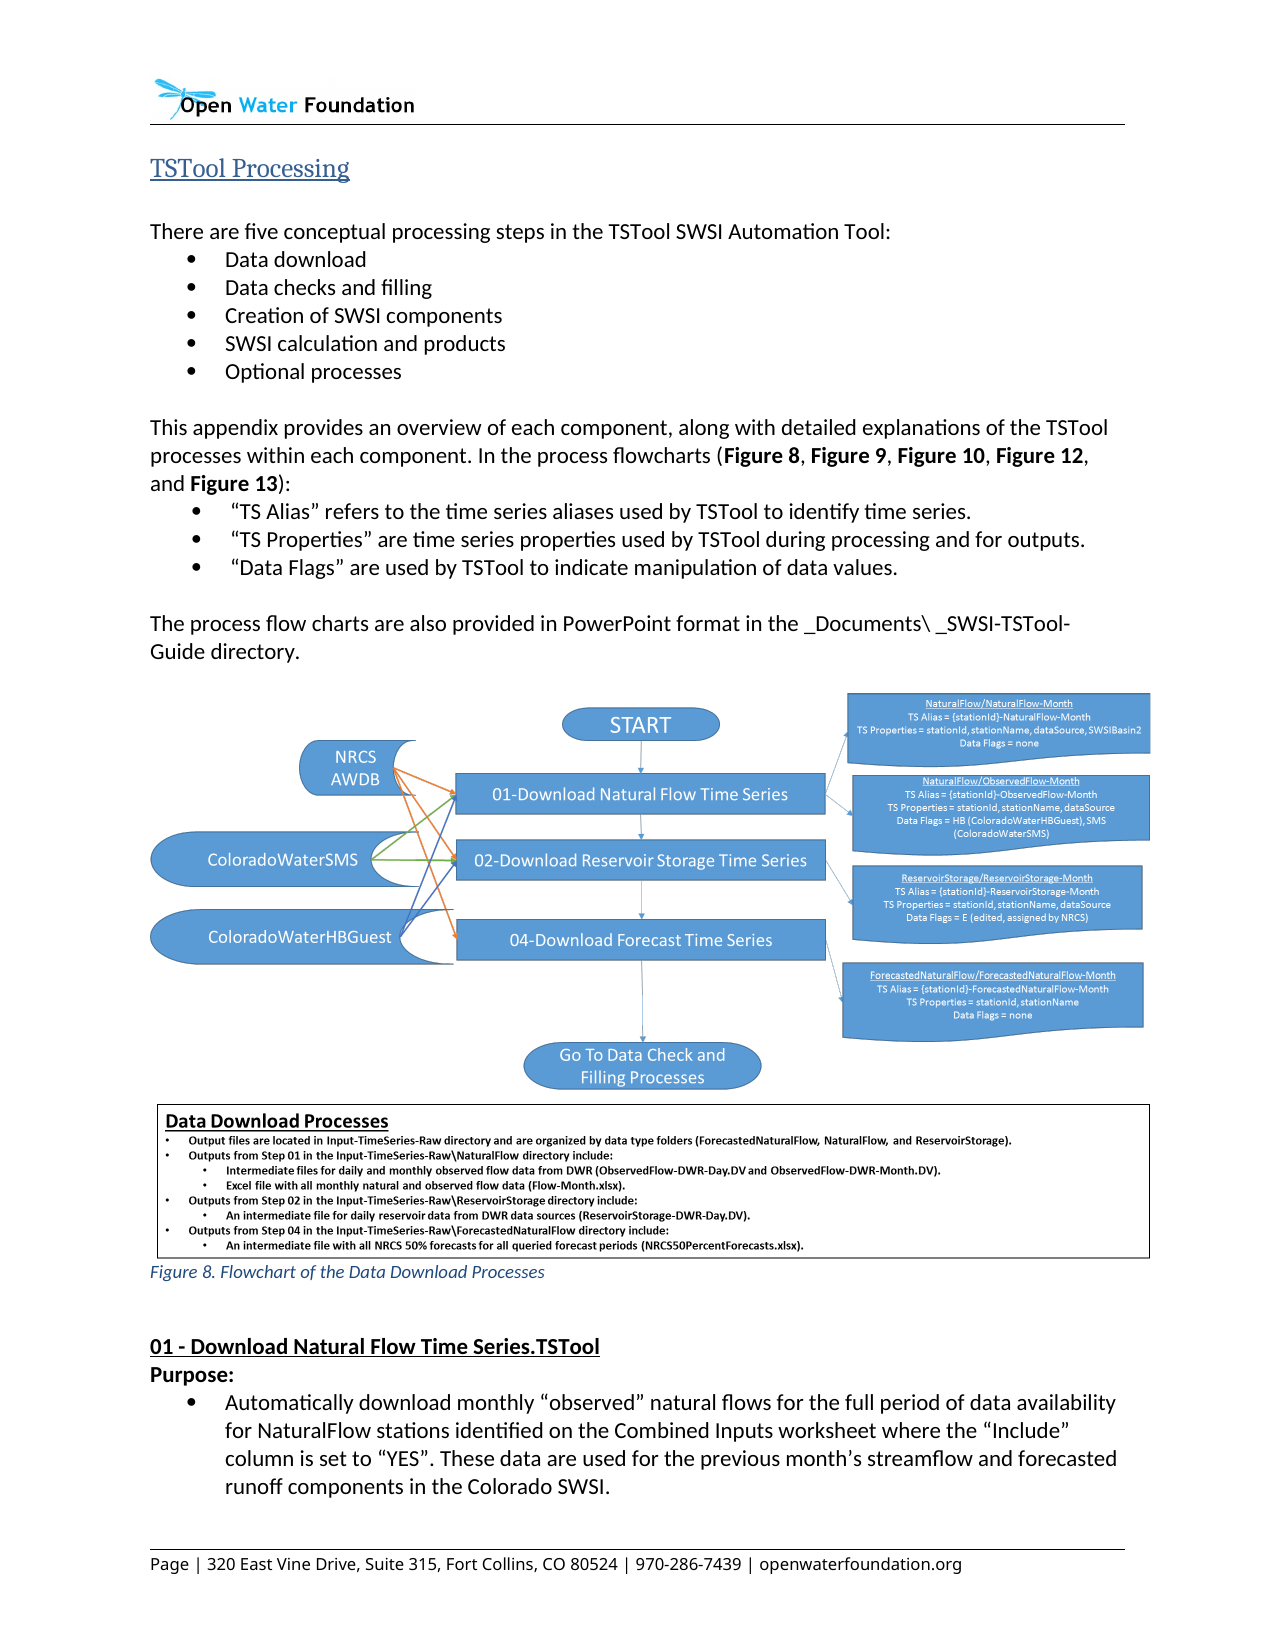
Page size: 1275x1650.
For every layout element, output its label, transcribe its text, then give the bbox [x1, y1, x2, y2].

text The process flow charts are also provided in PowerPoint format in the _Documents\ _SWSI-TSTool-Guide directory. [150, 609, 1125, 665]
text 01 - Download Natural Flow Time Series.TSTool [150, 1332, 1125, 1360]
picture [150, 75, 421, 122]
list “TS Alias” refers to the time series aliases used by TSTool to identify time series. [192, 497, 1125, 525]
subtitle TSTool Processing [150, 153, 1125, 184]
list “TS Properties” are time series properties used by TSTool during processing and for outputs. [192, 525, 1125, 553]
list SWSI calculation and products [187, 329, 1125, 357]
text Purpose: [150, 1360, 1125, 1388]
list “Data Flags” are used by TSTool to indicate manipulation of data values. [192, 553, 1125, 581]
list Optional processes [187, 357, 1125, 385]
text There are five conceptual processing steps in the TSTool SWSI Automation Tool: [150, 217, 1125, 245]
text This appendix provides an overview of each component, along with detailed explanations of the TSTool processes within each component. In the process flowcharts (Figure 8, Figure 9, Figure 10, Figure 12, and Figure 13): [150, 413, 1125, 497]
list Creation of SWSI components [187, 301, 1125, 329]
picture [150, 693, 1151, 1261]
list Automatically download monthly “observed” natural flows for the full period of data availability for NaturalFlow stations identified on the Combined Inputs worksheet where the “Include” column is set to “YES”. These data are used for the previous month’s streamflow and forecasted runoff components in the Colorado SWSI. [187, 1388, 1125, 1500]
list Data download [187, 245, 1125, 273]
list Data checks and filling [187, 273, 1125, 301]
